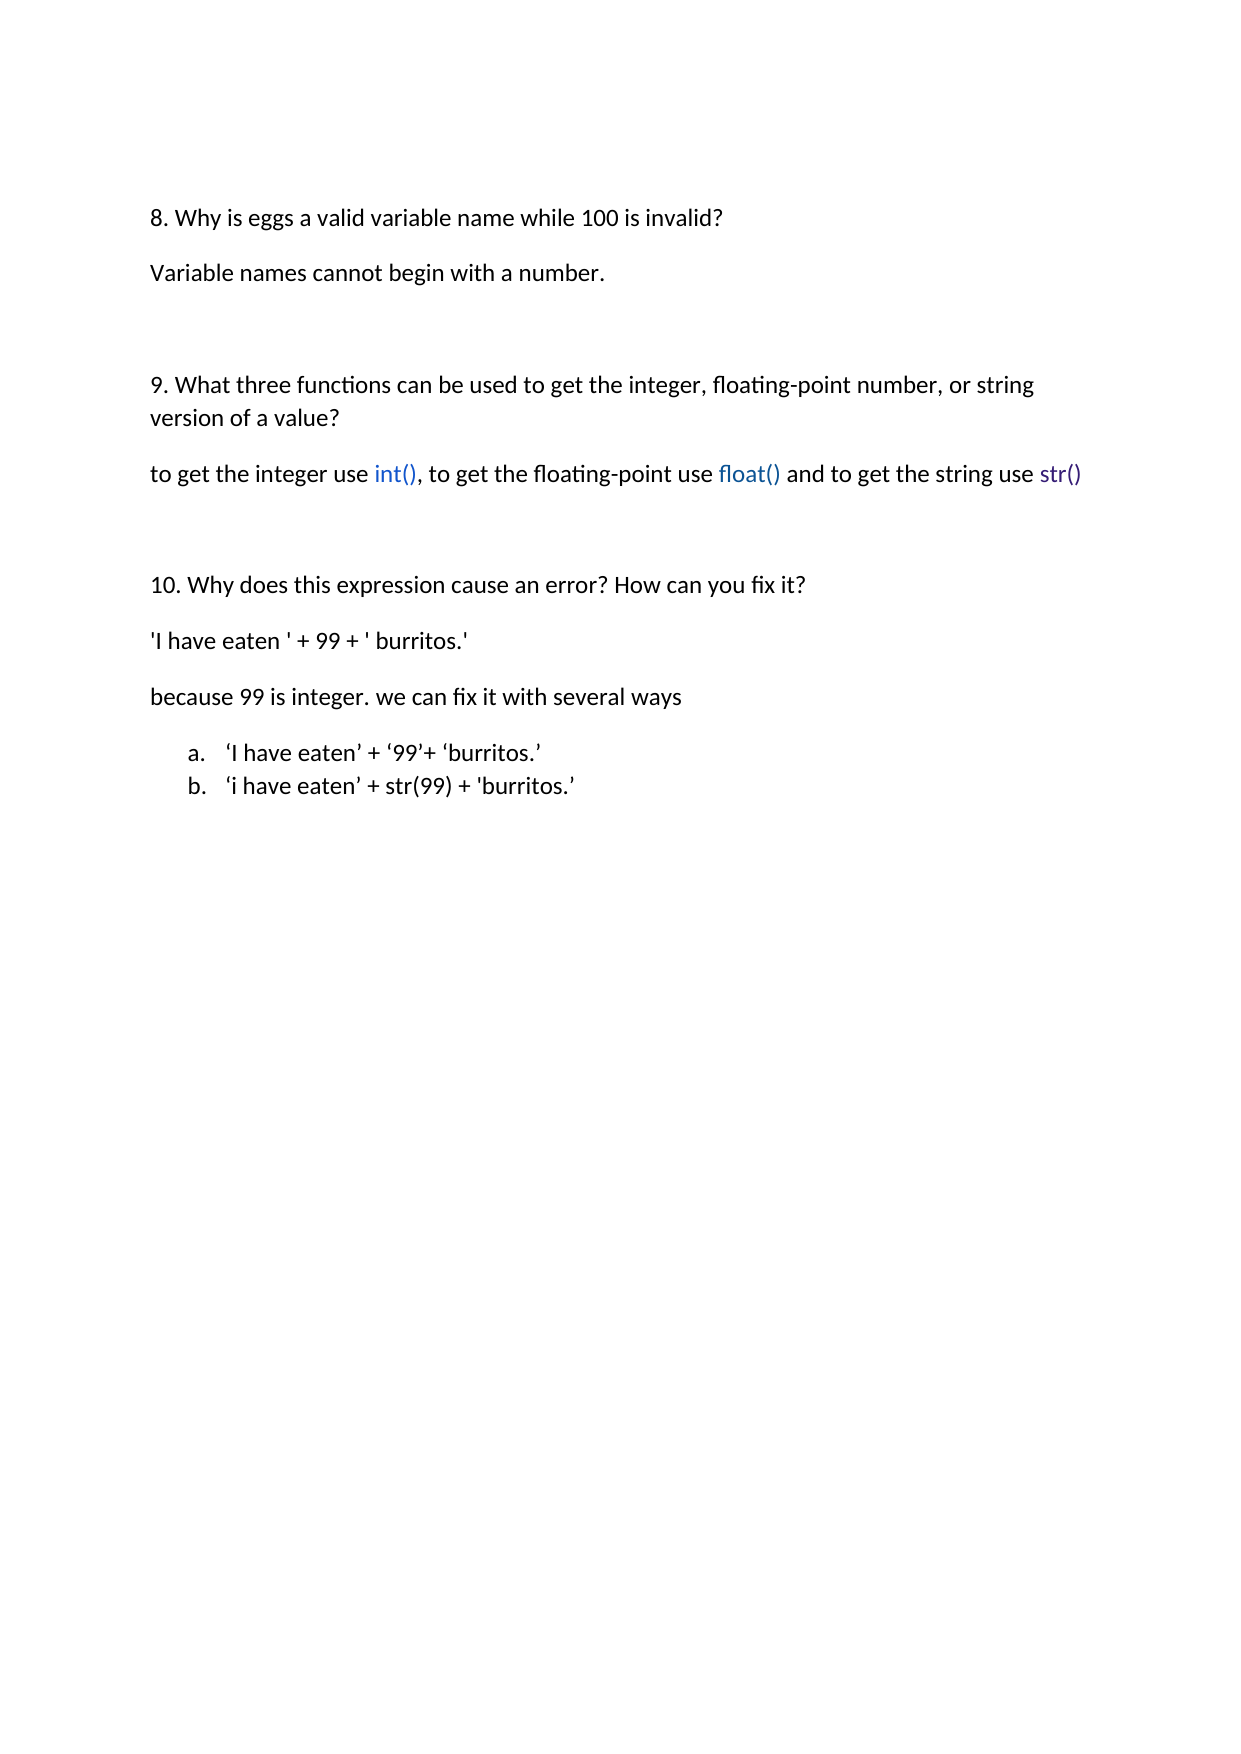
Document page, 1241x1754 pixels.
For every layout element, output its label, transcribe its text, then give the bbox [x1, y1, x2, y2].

list ‘I have eaten’ + ‘99’+ ‘burritos.’ [187, 737, 1090, 768]
text to get the integer use int(), to get the floating-point use float() and to get the string use str() [150, 458, 1090, 488]
text Variable names cannot begin with a number. [150, 257, 1090, 288]
text 9. What three functions can be used to get the integer, floating-point number, or string version of a value? [150, 369, 1090, 433]
text because 99 is integer. we can fix it with several ways [150, 681, 1090, 712]
text 8. Why is eggs a valid variable name while 100 is invalid? [150, 202, 1090, 232]
text 10. Why does this expression cause an error? How can you fix it? [150, 569, 1090, 600]
text 'I have eaten ' + 99 + ' burritos.' [150, 625, 1090, 656]
list ‘i have eaten’ + str(99) + 'burritos.’ [187, 770, 1090, 801]
